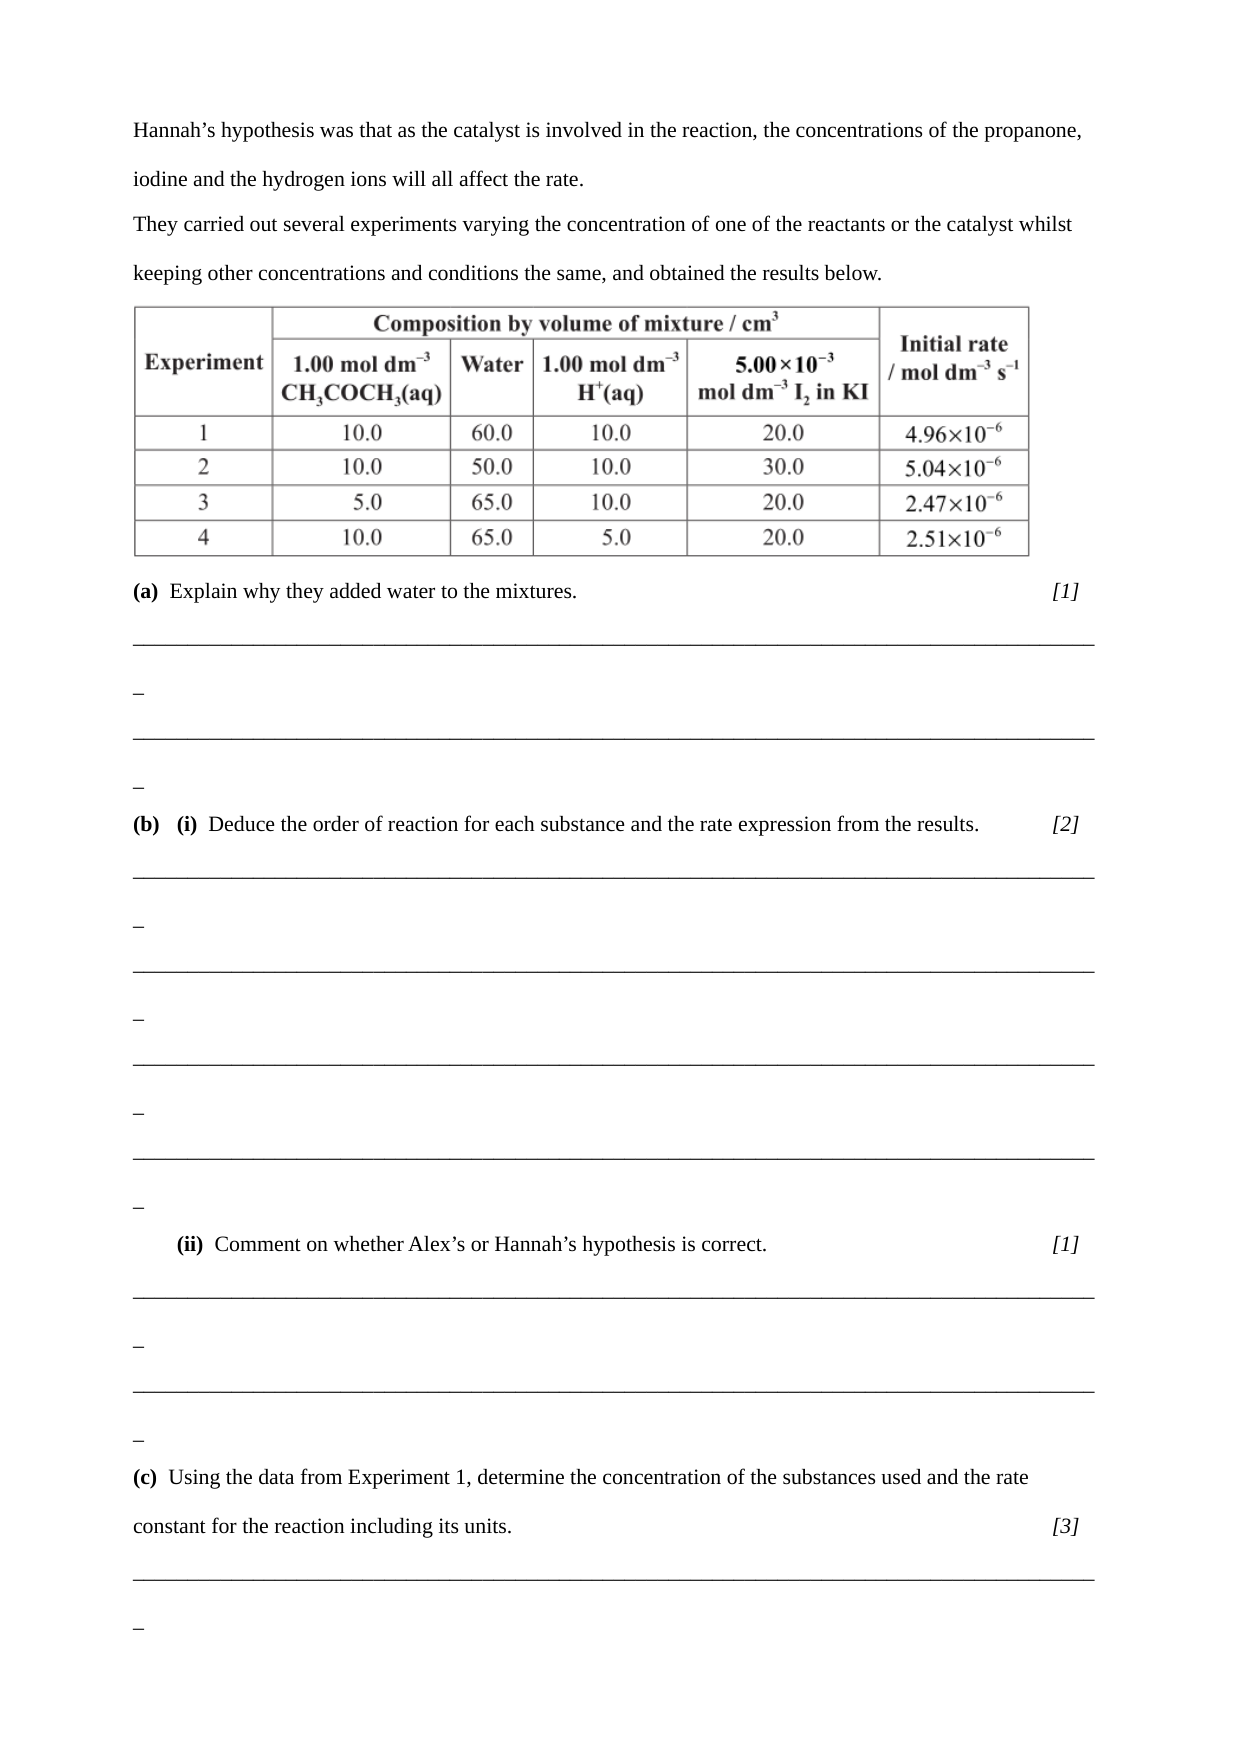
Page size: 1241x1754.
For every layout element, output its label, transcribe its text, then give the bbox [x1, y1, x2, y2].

text _________________________________________________________________________________________ [133, 1134, 1107, 1215]
text (ii) Comment on whether Alex’s or Hannah’s hypothesis is correct. [1] [133, 1228, 1107, 1260]
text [133, 1554, 1107, 1636]
text _________________________________________________________________________________________ [133, 619, 1107, 701]
picture [132, 302, 1033, 560]
text _________________________________________________________________________________________ [133, 852, 1107, 933]
text (b) (i) Deduce the order of reaction for each substance and the rate expression from the results. [2] [133, 807, 1107, 839]
text _________________________________________________________________________________________ [133, 1367, 1107, 1448]
text (c) Using the data from Experiment 1, determine the concentration of the substances used and the rate constant for the reaction including its units. [3] [133, 1460, 1107, 1542]
text (a) Explain why they added water to the mixtures. [1] [133, 574, 1107, 607]
text They carried out several experiments varying the concentration of one of the reactants or the catalyst whilst keeping other concentrations and conditions the same, and obtained the results below. [133, 207, 1107, 288]
text _________________________________________________________________________________________ [133, 1040, 1107, 1121]
text Hannah’s hypothesis was that as the catalyst is involved in the reaction, the concentrations of the propanone, iodine and the hydrogen ions will all affect the rate. [133, 113, 1107, 194]
text _________________________________________________________________________________________ [133, 1273, 1107, 1354]
text _________________________________________________________________________________________ [133, 946, 1107, 1027]
text _________________________________________________________________________________________ [133, 713, 1107, 794]
